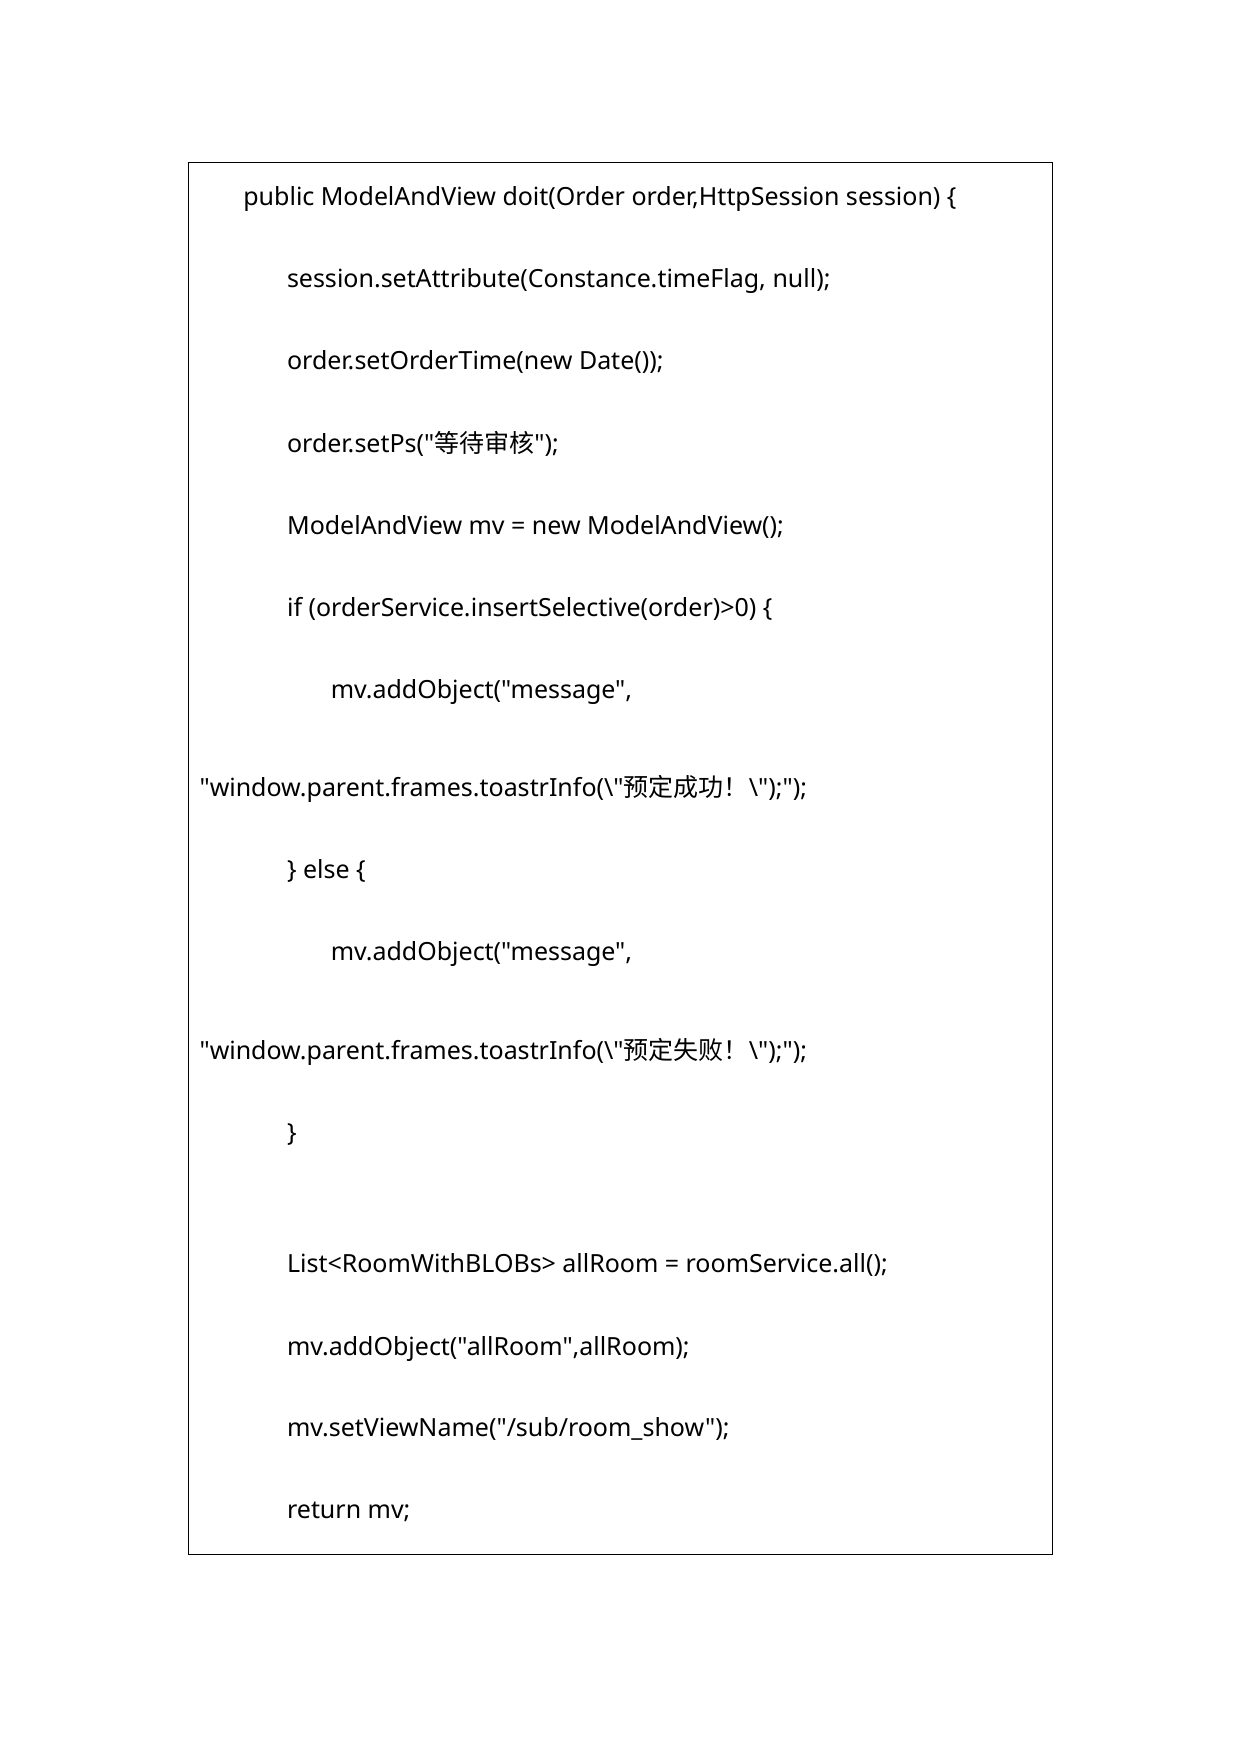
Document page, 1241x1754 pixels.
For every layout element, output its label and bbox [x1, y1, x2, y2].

table_header [189, 163, 1052, 1554]
